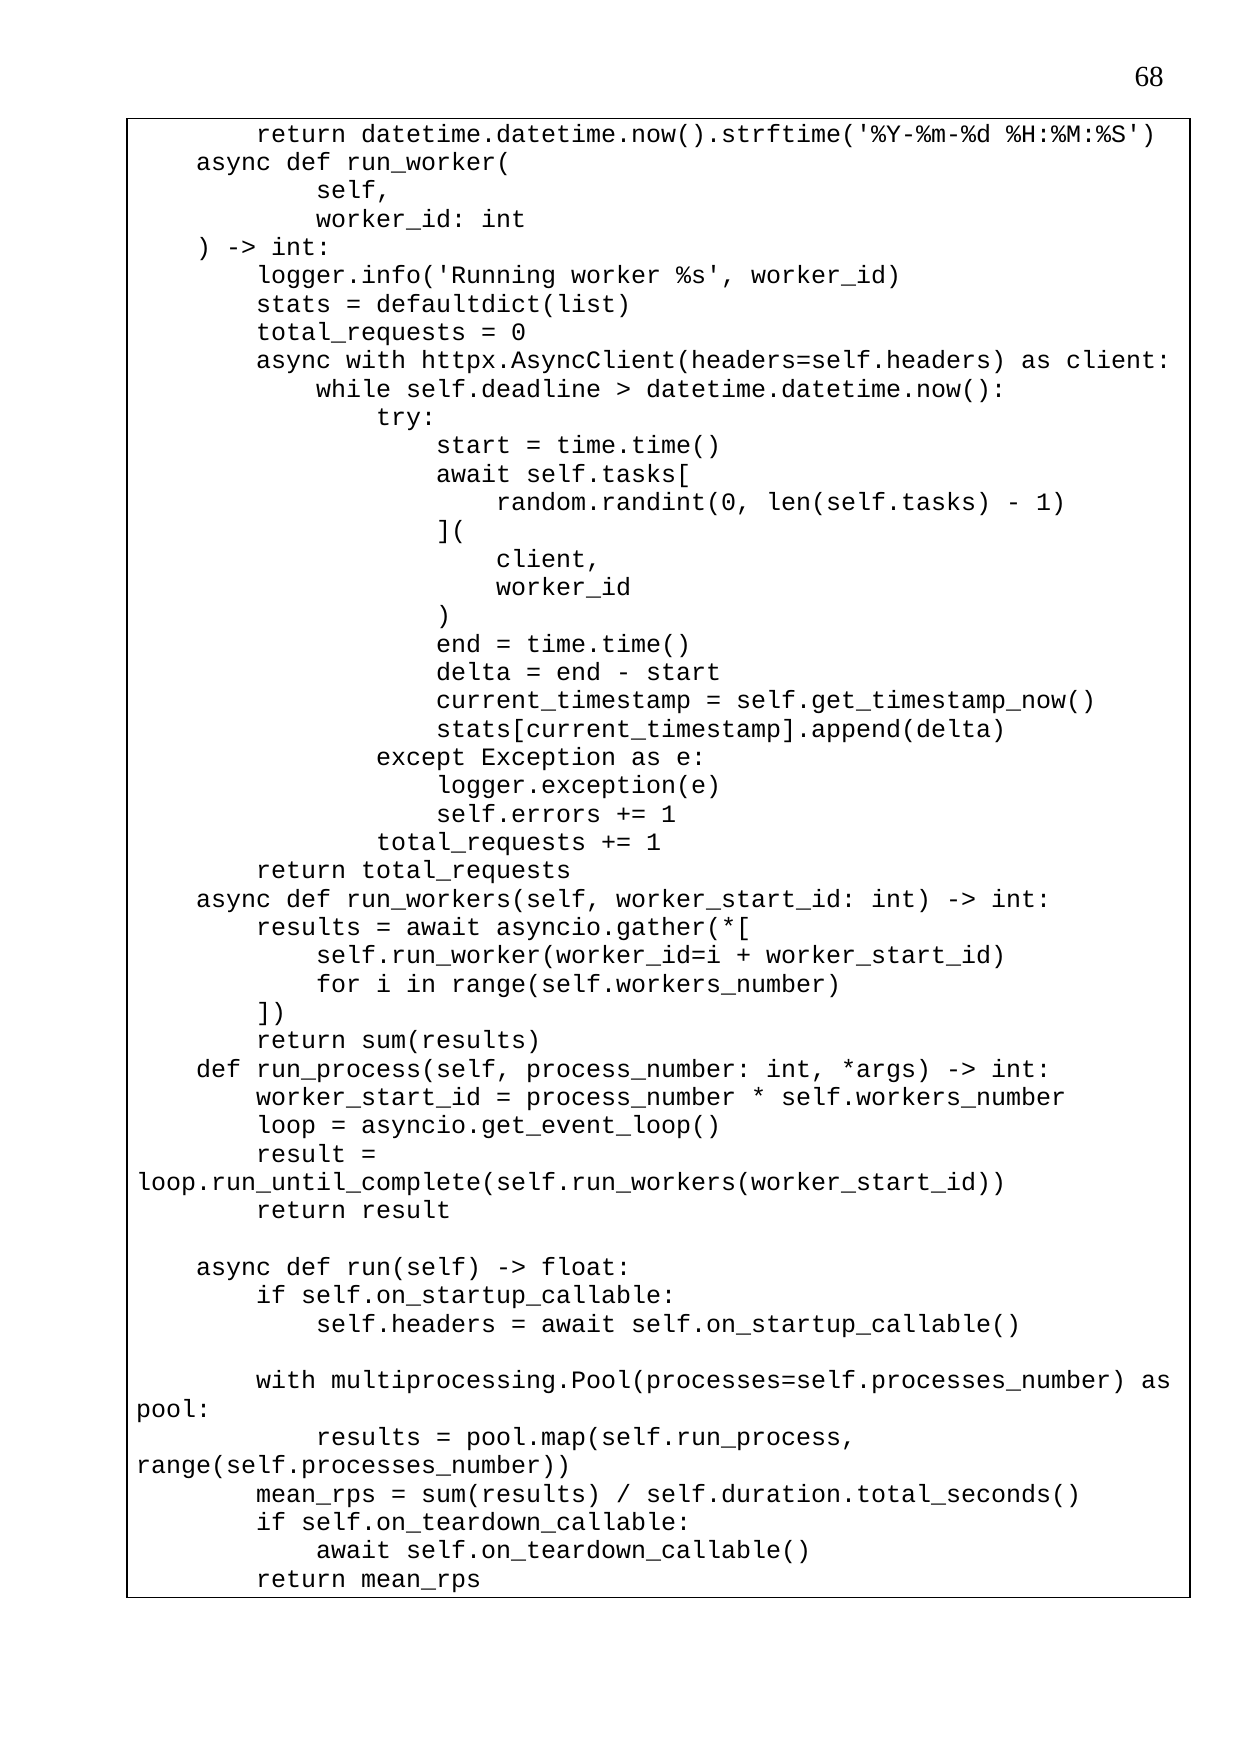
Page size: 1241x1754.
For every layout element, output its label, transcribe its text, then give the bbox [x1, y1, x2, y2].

list loop = asyncio.get_event_loop() [136, 1113, 1181, 1141]
list results = pool.map(self.run_process, range(self.processes_number)) [136, 1424, 1181, 1481]
list client, [136, 546, 1181, 574]
list return total_requests [136, 858, 1181, 886]
list results = await asyncio.gather(*[ [136, 914, 1181, 943]
list while self.deadline > datetime.datetime.now(): [136, 376, 1181, 404]
list async with httpx.AsyncClient(headers=self.headers) as client: [136, 348, 1181, 376]
list ) -> int: [136, 234, 1181, 263]
list total_requests += 1 [136, 829, 1181, 858]
list worker_id [136, 574, 1181, 603]
list if self.on_teardown_callable: [136, 1509, 1181, 1538]
list ]( [136, 518, 1181, 546]
list stats[current_timestamp].append(delta) [136, 716, 1181, 744]
list try: [136, 404, 1181, 433]
list end = time.time() [136, 631, 1181, 659]
list return mean_rps [128, 1563, 1189, 1597]
list self.headers = await self.on_startup_callable() [136, 1311, 1181, 1339]
list return result [136, 1198, 1181, 1226]
list mean_rps = sum(results) / self.duration.total_seconds() [136, 1481, 1181, 1509]
list worker_start_id = process_number * self.workers_number [136, 1084, 1181, 1113]
list return datetime.datetime.now().strftime('%Y-%m-%d %H:%M:%S') [128, 119, 1189, 149]
list ) [136, 603, 1181, 631]
list async def run_worker( [136, 149, 1181, 178]
list worker_id: int [136, 206, 1181, 234]
list ]) [136, 999, 1181, 1028]
list logger.info('Running worker %s', worker_id) [136, 263, 1181, 291]
list start = time.time() [136, 433, 1181, 461]
list self.errors += 1 [136, 801, 1181, 829]
list async def run(self) -> float: [136, 1254, 1181, 1283]
list total_requests = 0 [136, 319, 1181, 348]
list self.run_worker(worker_id=i + worker_start_id) [136, 943, 1181, 971]
list await self.tasks[ [136, 461, 1181, 489]
list except Exception as e: [136, 744, 1181, 773]
list def run_process(self, process_number: int, *args) -> int: [136, 1056, 1181, 1084]
list await self.on_teardown_callable() [136, 1538, 1181, 1563]
list current_timestamp = self.get_timestamp_now() [136, 688, 1181, 716]
list result = loop.run_until_complete(self.run_workers(worker_start_id)) [136, 1141, 1181, 1198]
list stats = defaultdict(list) [136, 291, 1181, 319]
list if self.on_startup_callable: [136, 1283, 1181, 1311]
list delta = end - start [136, 659, 1181, 688]
list random.randint(0, len(self.tasks) - 1) [136, 489, 1181, 518]
list return sum(results) [136, 1028, 1181, 1056]
list logger.exception(e) [136, 773, 1181, 801]
list with multiprocessing.Pool(processes=self.processes_number) as pool: [136, 1368, 1181, 1424]
list self, [136, 178, 1181, 206]
list async def run_workers(self, worker_start_id: int) -> int: [136, 886, 1181, 914]
list for i in range(self.workers_number) [136, 971, 1181, 999]
